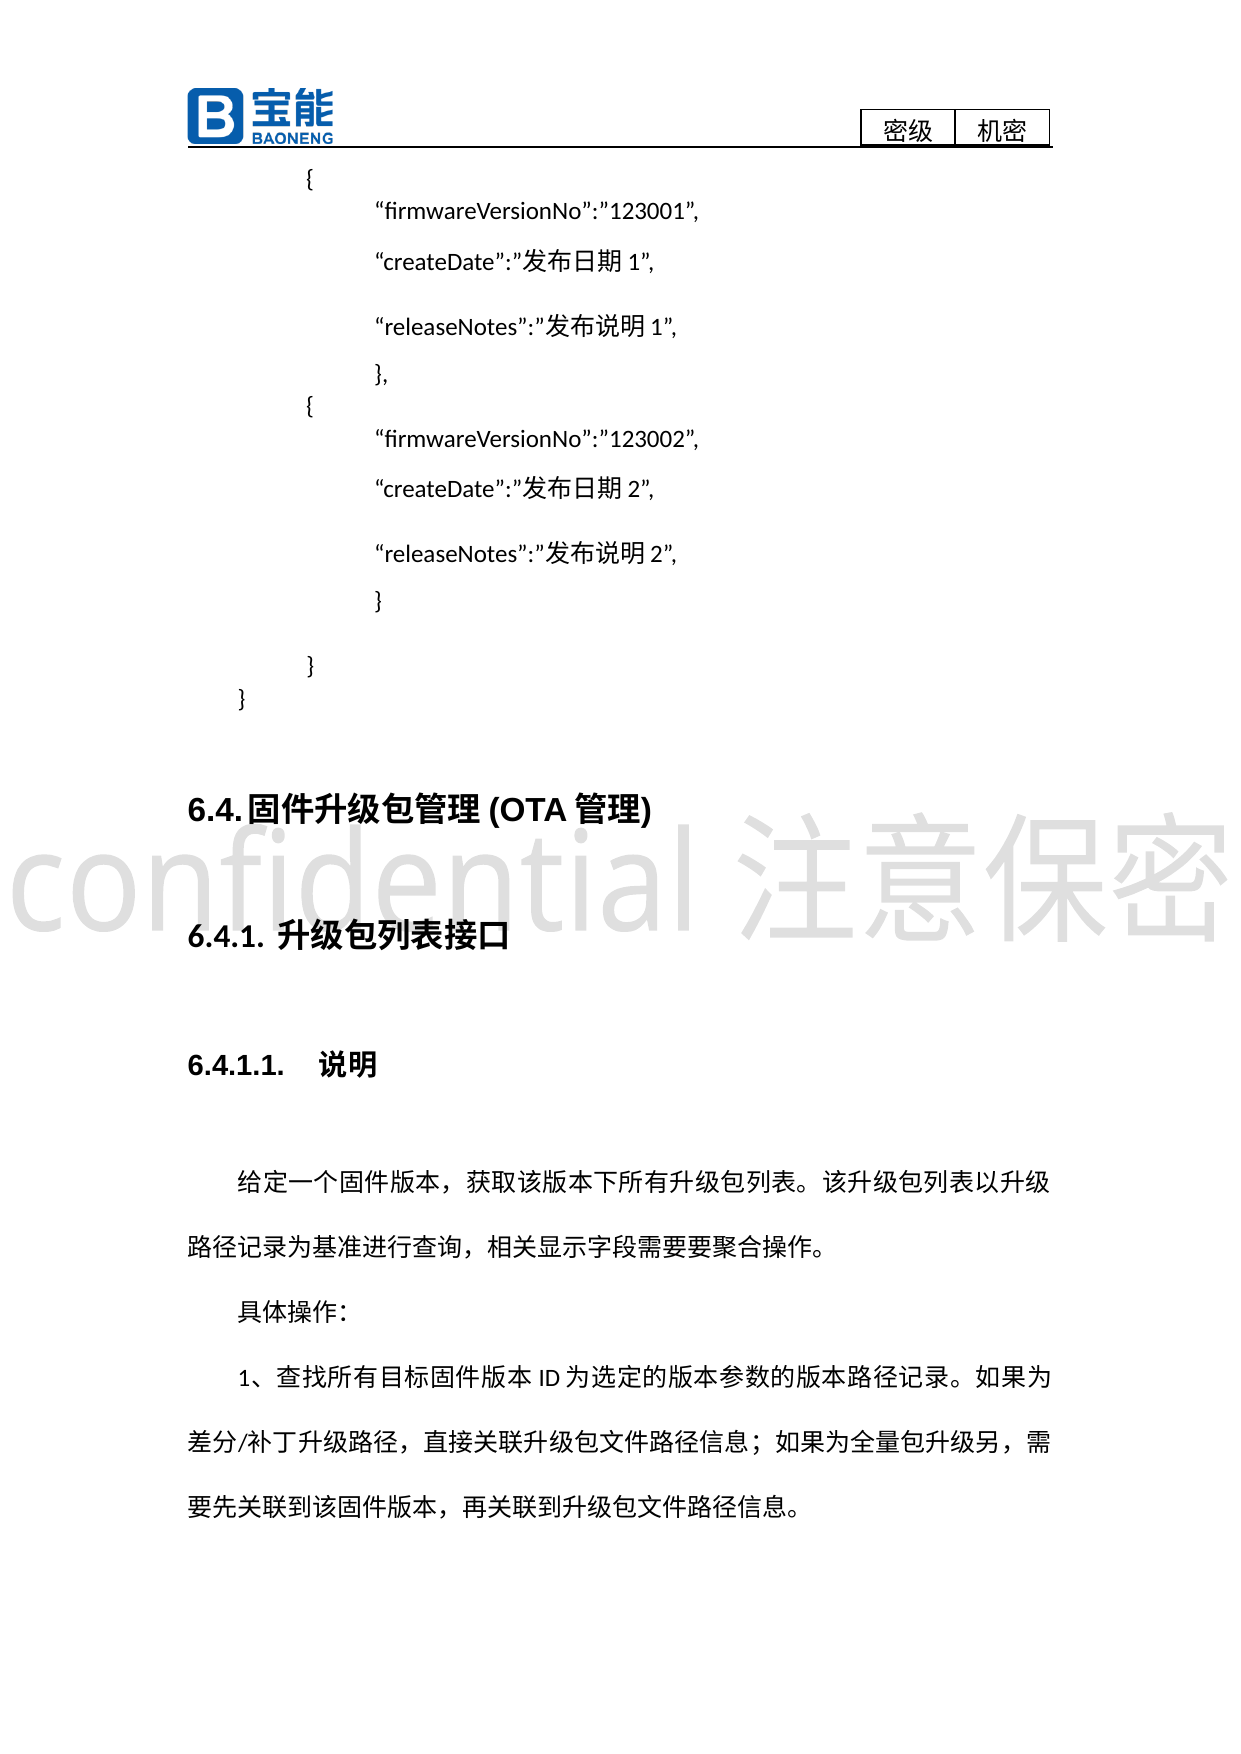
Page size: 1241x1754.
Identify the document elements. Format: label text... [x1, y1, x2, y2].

text 1、查找所有目标固件版本ID为选定的版本参数的版本路径记录。如果为差分/补丁升级路径，直接关联升级包文件路径信息；如果为全量包升级另，需要先关联到该固件版本，再关联到升级包文件路径信息。 [187, 1343, 1053, 1538]
text 具体操作： [187, 1278, 1053, 1343]
text “firmwareVersionNo”:”123002”, [187, 422, 1053, 454]
text { [187, 389, 1053, 422]
text } [187, 682, 1053, 714]
text } [187, 584, 1053, 617]
text } [231, 649, 1053, 682]
text “firmwareVersionNo”:”123001”, [187, 194, 1053, 227]
picture [187, 88, 333, 144]
text “releaseNotes”:”发布说明2”, [187, 519, 1053, 584]
text “createDate”:”发布日期2”, [187, 454, 1053, 519]
text “releaseNotes”:”发布说明1”, [187, 292, 1053, 357]
text }, [187, 357, 1053, 389]
subtitle 固件升级包管理 (OTA管理) [187, 774, 1053, 839]
text { [187, 162, 1053, 194]
text “createDate”:”发布日期1”, [187, 227, 1053, 292]
subtitle 升级包列表接口 [187, 901, 1053, 966]
subtitle 说明 [187, 1030, 1053, 1095]
text 给定一个固件版本，获取该版本下所有升级包列表。该升级包列表以升级路径记录为基准进行查询，相关显示字段需要要聚合操作。 [187, 1148, 1053, 1278]
